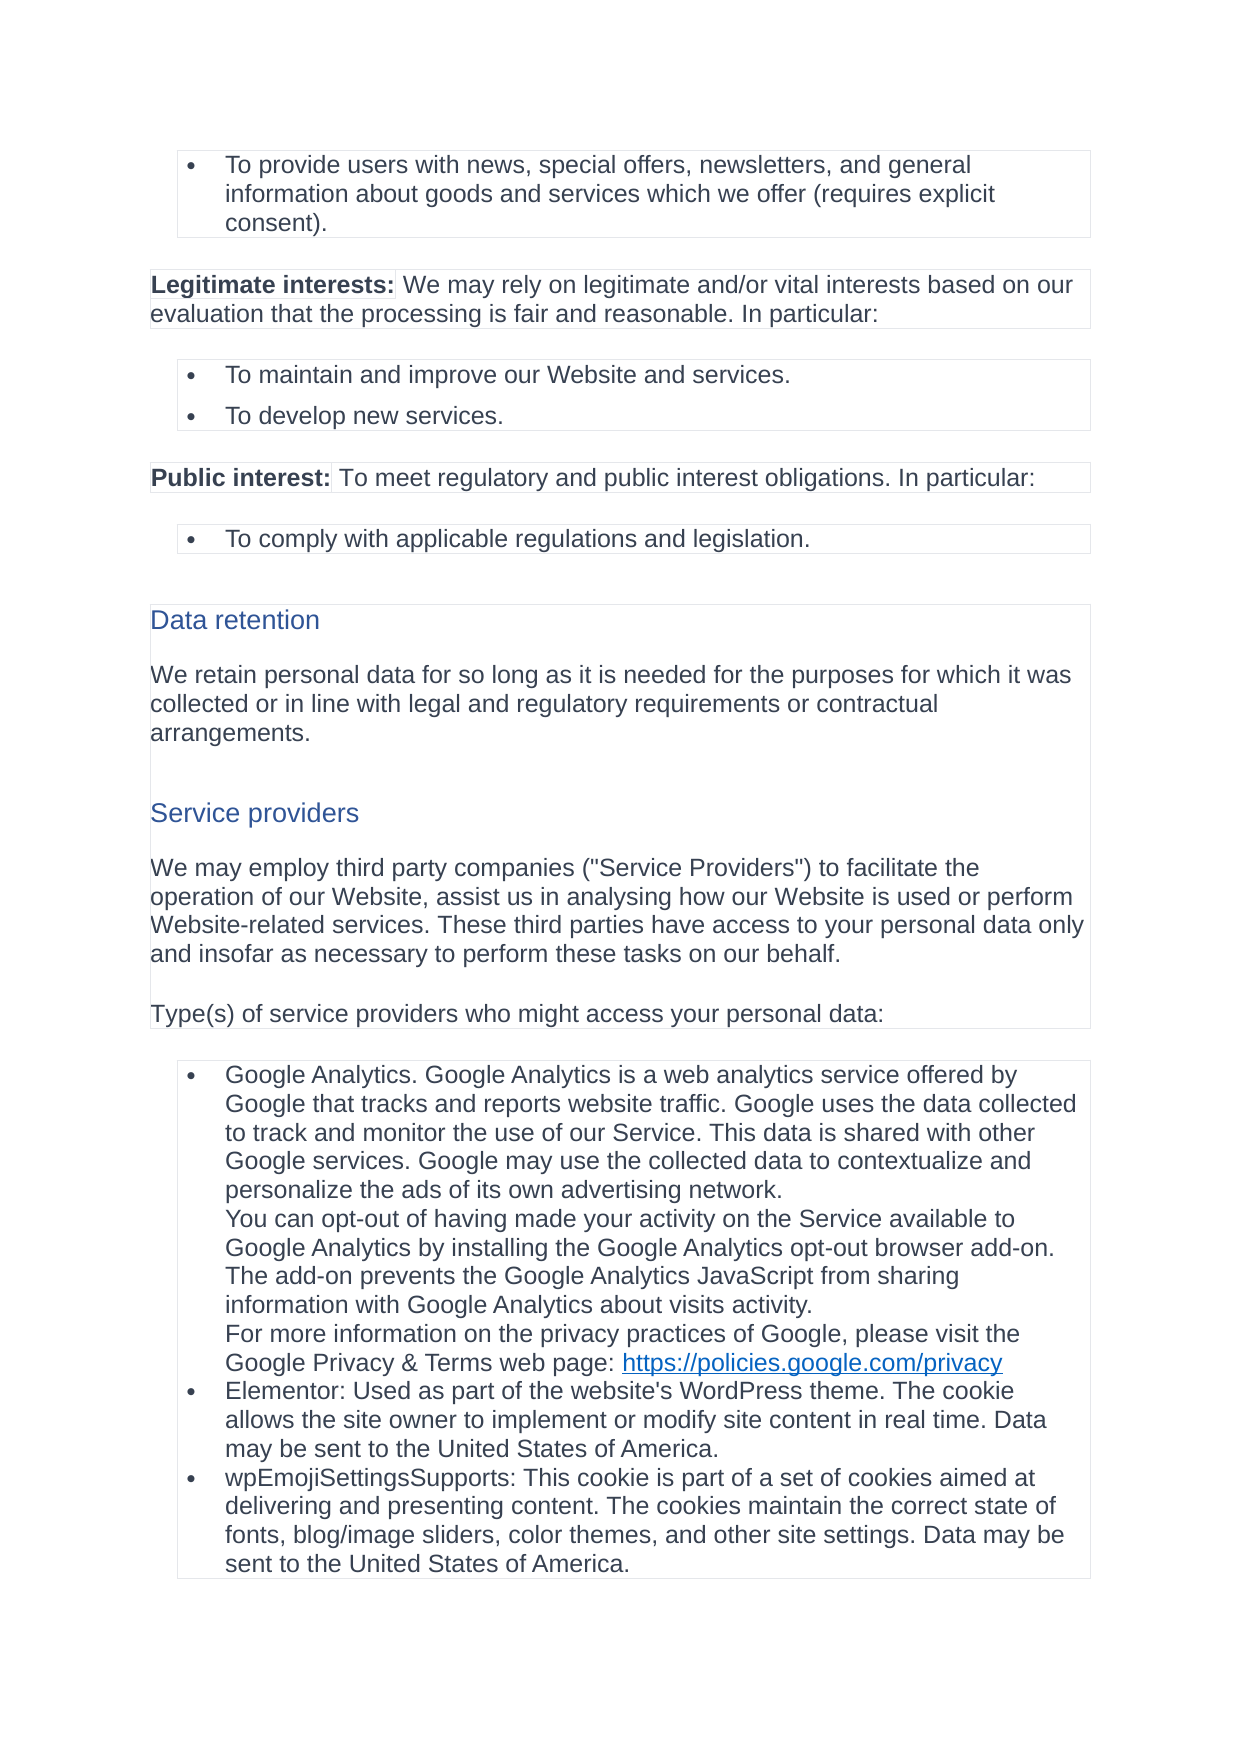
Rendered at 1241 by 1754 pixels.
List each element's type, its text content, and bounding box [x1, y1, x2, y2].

text We retain personal data for so long as it is needed for the purposes for which it was collected or in line with legal and regulatory requirements or contractual arrangements. [151, 660, 1090, 747]
list To maintain and improve our Website and services. [178, 360, 1090, 389]
text Legitimate interests: We may rely on legitimate and/or vital interests based on our evaluation that the processing is fair and reasonable. In particular: [151, 270, 1090, 328]
subtitle Service providers [151, 796, 1090, 828]
list To comply with applicable regulations and legislation. [178, 525, 1090, 553]
text We may employ third party companies ("Service Providers") to facilitate the operation of our Website, assist us in analysing how our Website is used or perform Website-related services. These third parties have access to your personal data only and insofar as necessary to perform these tasks on our behalf. [151, 852, 1090, 968]
list Google Analytics. Google Analytics is a web analytics service offered by Google that tracks and reports website traffic. Google uses the data collected to track and monitor the use of our Service. This data is shared with other Google services. Google may use the collected data to contextualize and personalize the ads of its own advertising network. You can opt-out of having made your activity on the Service available to Google Analytics by installing the Google Analytics opt-out browser add-on. The add-on prevents the Google Analytics JavaScript from sharing information with Google Analytics about visits activity. For more information on the privacy practices of Google, please visit the Google Privacy & Terms web page: https://policies.google.com/privacy [178, 1061, 1090, 1376]
list To provide users with news, special offers, newsletters, and general information about goods and services which we offer (requires explicit consent). [178, 151, 1090, 237]
subtitle Data retention [151, 605, 1090, 635]
list To develop new services. [178, 401, 1090, 430]
list Elementor: Used as part of the website's WordPress theme. The cookie allows the site owner to implement or modify site content in real time. Data may be sent to the United States of America. [178, 1376, 1090, 1462]
text Type(s) of service providers who might access your personal data: [151, 998, 1090, 1028]
text Public interest: To meet regulatory and public interest obligations. In particular: [151, 463, 331, 492]
list wpEmojiSettingsSupports: This cookie is part of a set of cookies aimed at delivering and presenting content. The cookies maintain the correct state of fonts, blog/image sliders, color themes, and other site settings. Data may be sent to the United States of America. [178, 1462, 1090, 1578]
text Public interest: To meet regulatory and public interest obligations. In particular: [332, 463, 1090, 492]
